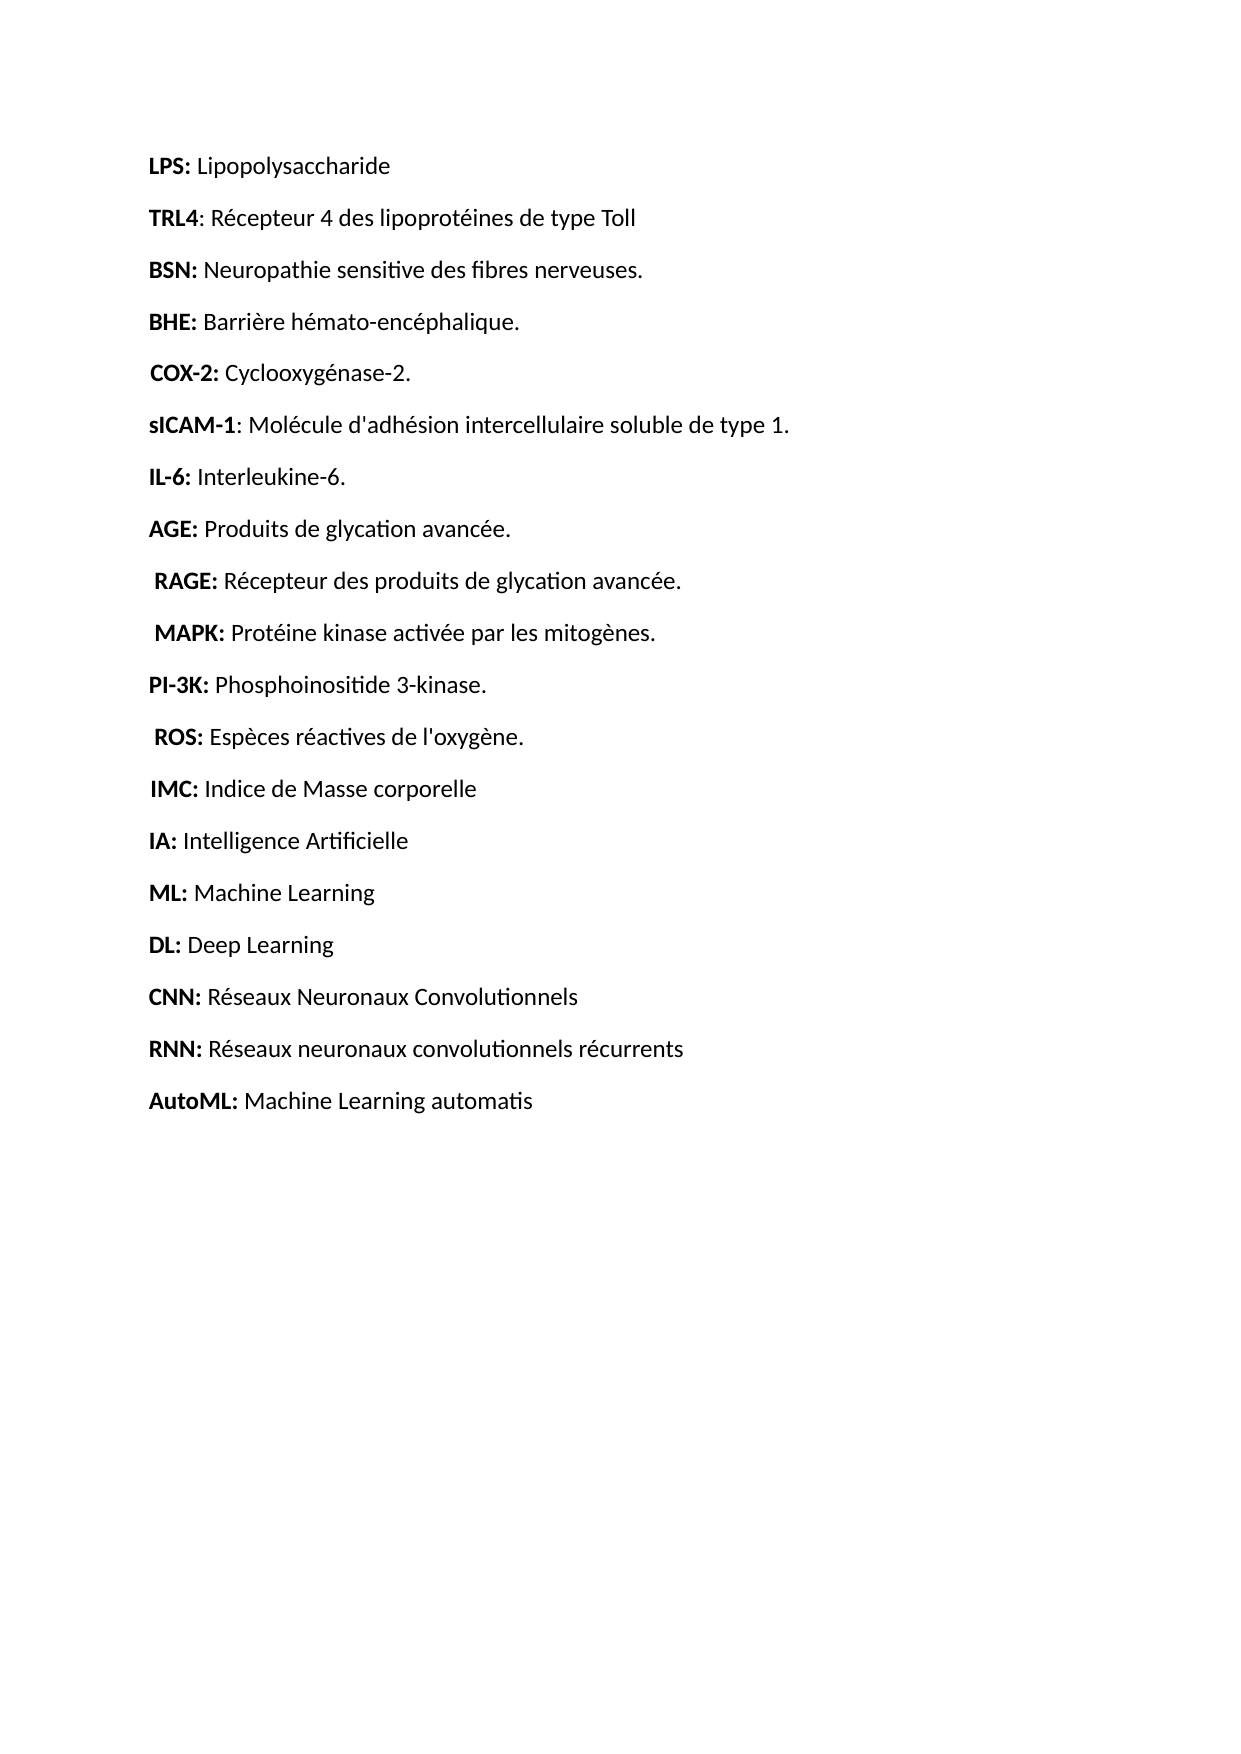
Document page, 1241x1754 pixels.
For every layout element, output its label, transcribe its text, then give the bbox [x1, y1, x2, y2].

text AutoML: Machine Learning automatis [148, 1085, 1091, 1116]
text RAGE: Récepteur des produits de glycation avancée. [148, 566, 1091, 596]
text CNN: Réseaux Neuronaux Convolutionnels [148, 981, 1091, 1012]
text TRL4: Récepteur 4 des lipoprotéines de type Toll [148, 202, 737, 232]
text IMC: Indice de Masse corporelle [150, 773, 1091, 804]
text AGE: Produits de glycation avancée. [148, 513, 1091, 544]
text LPS: Lipopolysaccharide [148, 150, 1091, 180]
text ROS: Espèces réactives de l'oxygène. [148, 721, 1091, 752]
text BHE: Barrière hémato-encéphalique. [148, 306, 1091, 336]
text ML: Machine Learning [148, 877, 1091, 908]
text COX-2: Cyclooxygénase-2. [150, 358, 1091, 388]
text IL-6: Interleukine-6. [148, 462, 1091, 492]
text IA: Intelligence Artificielle [148, 825, 1091, 856]
text DL: Deep Learning [148, 929, 1091, 960]
text sICAM-1: Molécule d'adhésion intercellulaire soluble de type 1. [148, 409, 1091, 440]
text BSN: Neuropathie sensitive des fibres nerveuses. [148, 254, 737, 284]
text PI-3K: Phosphoinositide 3-kinase. [148, 669, 1091, 700]
text MAPK: Protéine kinase activée par les mitogènes. [148, 617, 1091, 648]
text RNN: Réseaux neuronaux convolutionnels récurrents [148, 1033, 1091, 1064]
